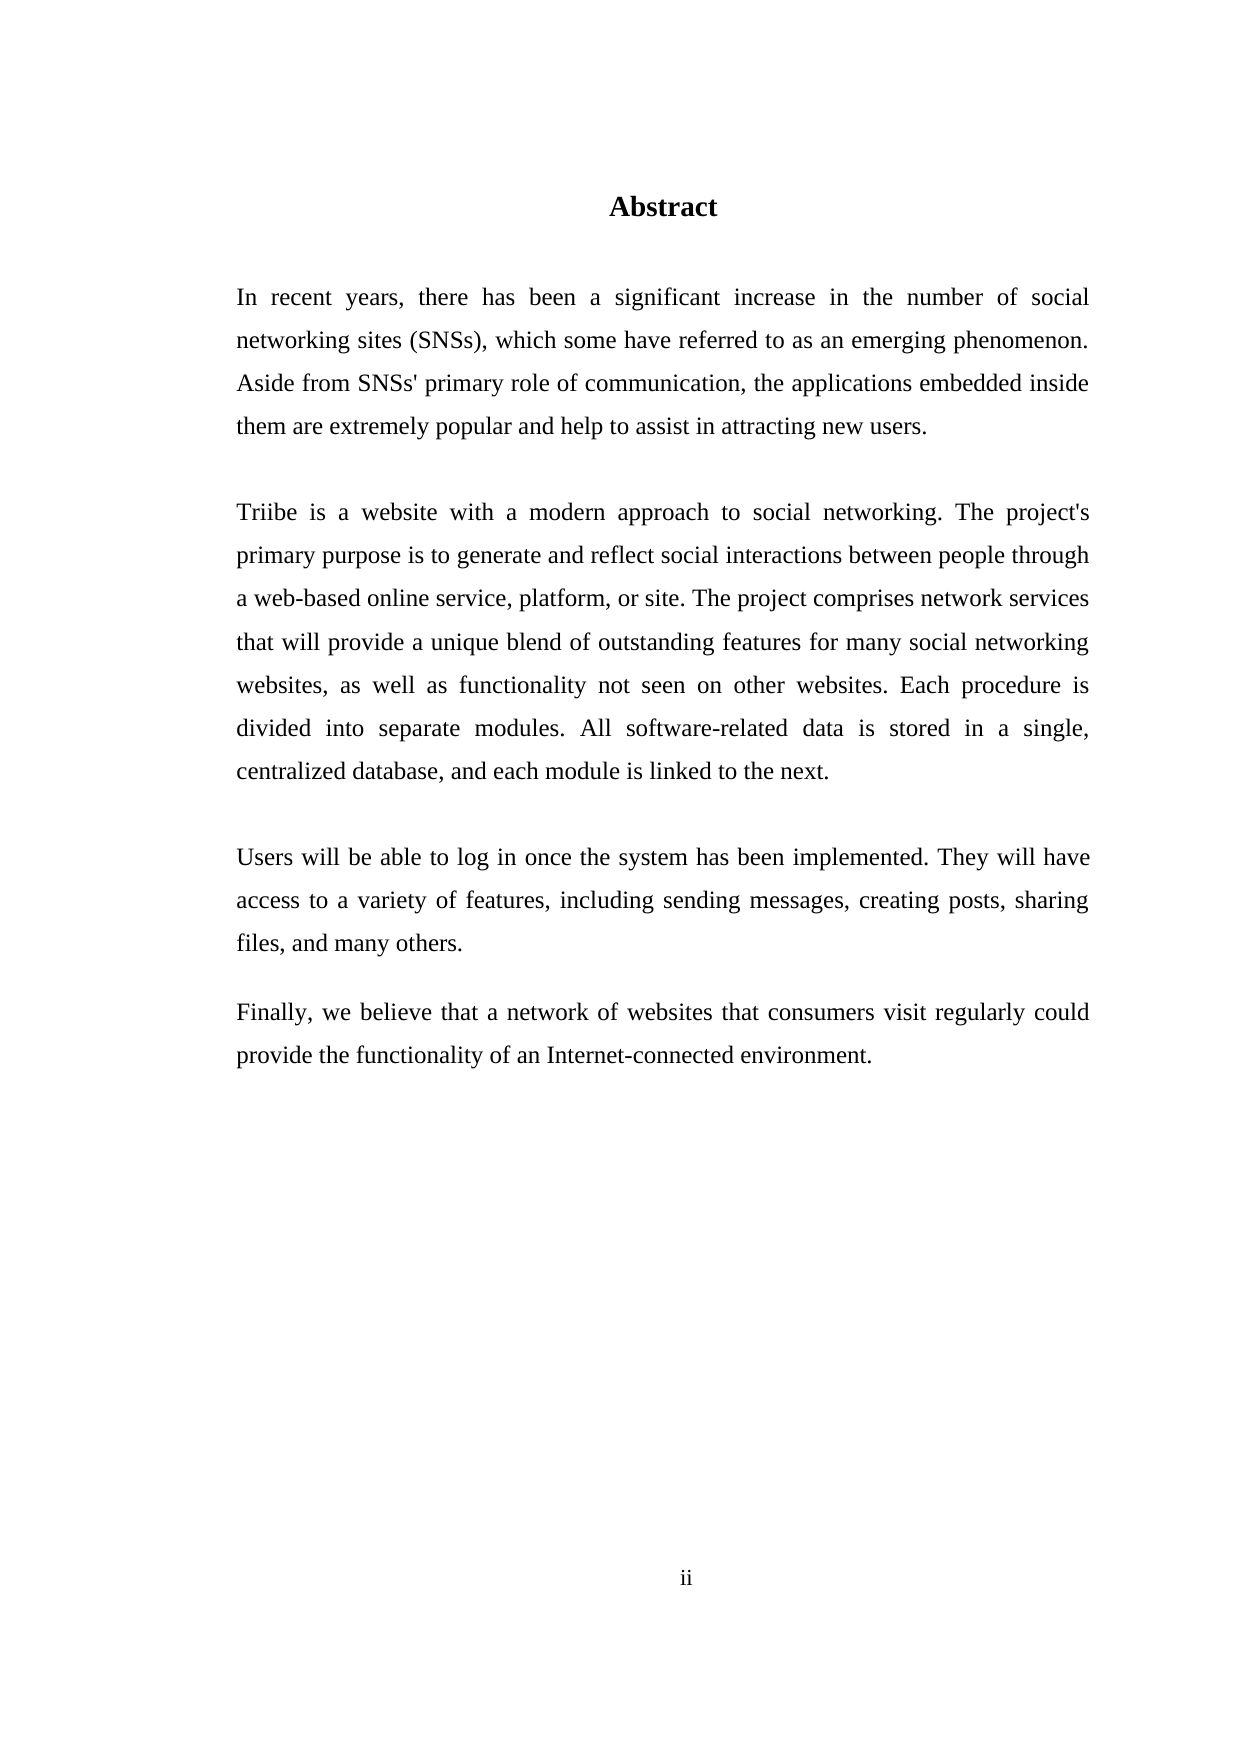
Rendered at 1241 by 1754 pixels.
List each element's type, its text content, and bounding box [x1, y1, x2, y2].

text Users will be able to log in once the system has been implemented. They will have access to a variety of features, including sending messages, creating posts, sharing files, and many others. [236, 842, 1090, 957]
text Finally, we believe that a network of websites that consumers visit regularly could provide the functionality of an Internet-connected environment. [236, 997, 1090, 1068]
text In recent years, there has been a significant increase in the number of social networking sites (SNSs), which some have referred to as an emerging phenomenon. Aside from SNSs' primary role of communication, the applications embedded inside them are extremely popular and help to assist in attracting new users. [236, 282, 1090, 440]
subtitle Abstract [236, 189, 1090, 223]
text Triibe is a website with a modern approach to social networking. The project's primary purpose is to generate and reflect social interactions between people through a web-based online service, platform, or site. The project comprises network services that will provide a unique blend of outstanding features for many social networking websites, as well as functionality not seen on other websites. Each procedure is divided into separate modules. All software-related data is stored in a single, centralized database, and each module is linked to the next. [236, 497, 1090, 785]
